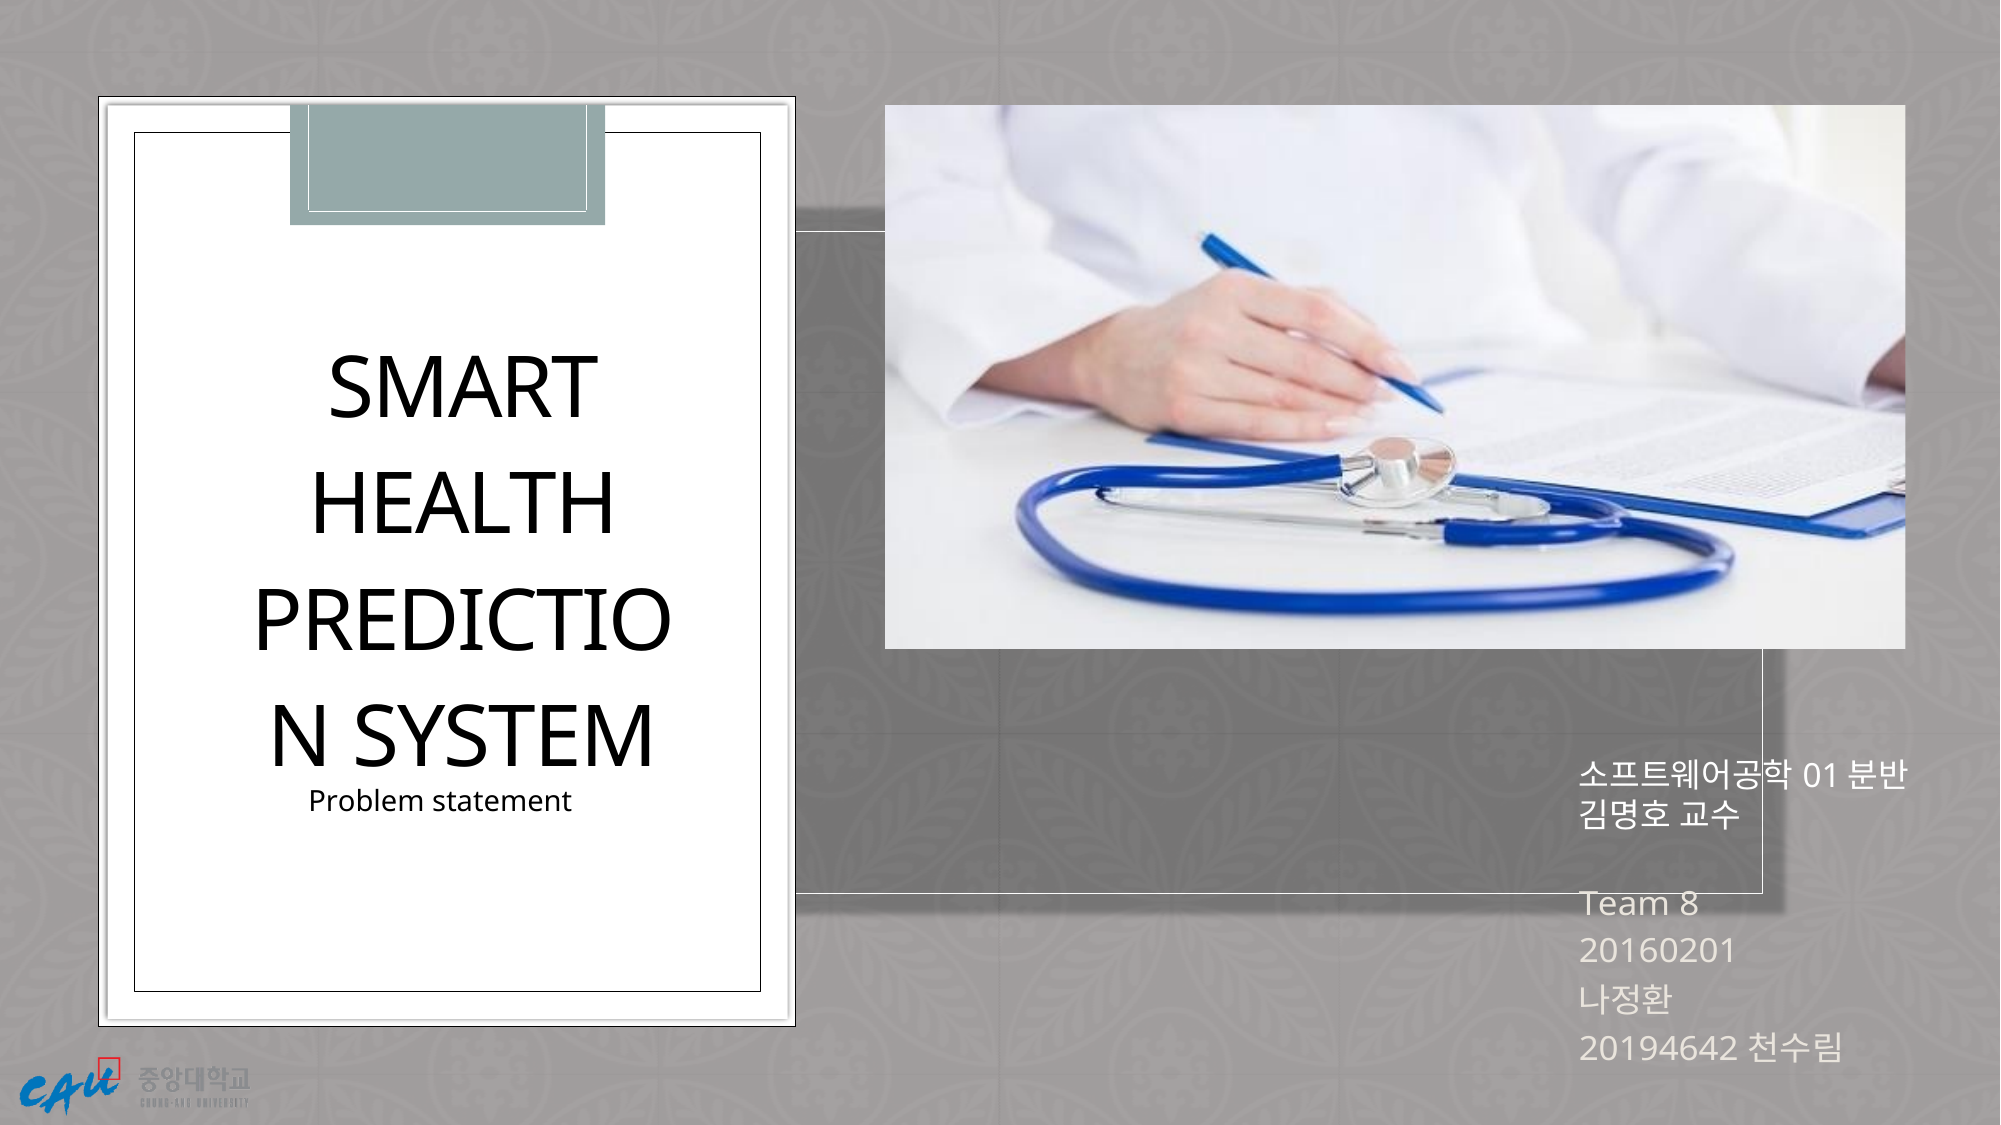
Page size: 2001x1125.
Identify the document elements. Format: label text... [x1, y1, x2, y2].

text 소프트웨어공학 01분반 김명호 교수 [1578, 755, 1924, 837]
text Team 8 20160201 나정환 [1578, 880, 1844, 1022]
text 20194642 천수림 [1578, 1023, 1935, 1069]
picture [0, 0, 2000, 1125]
